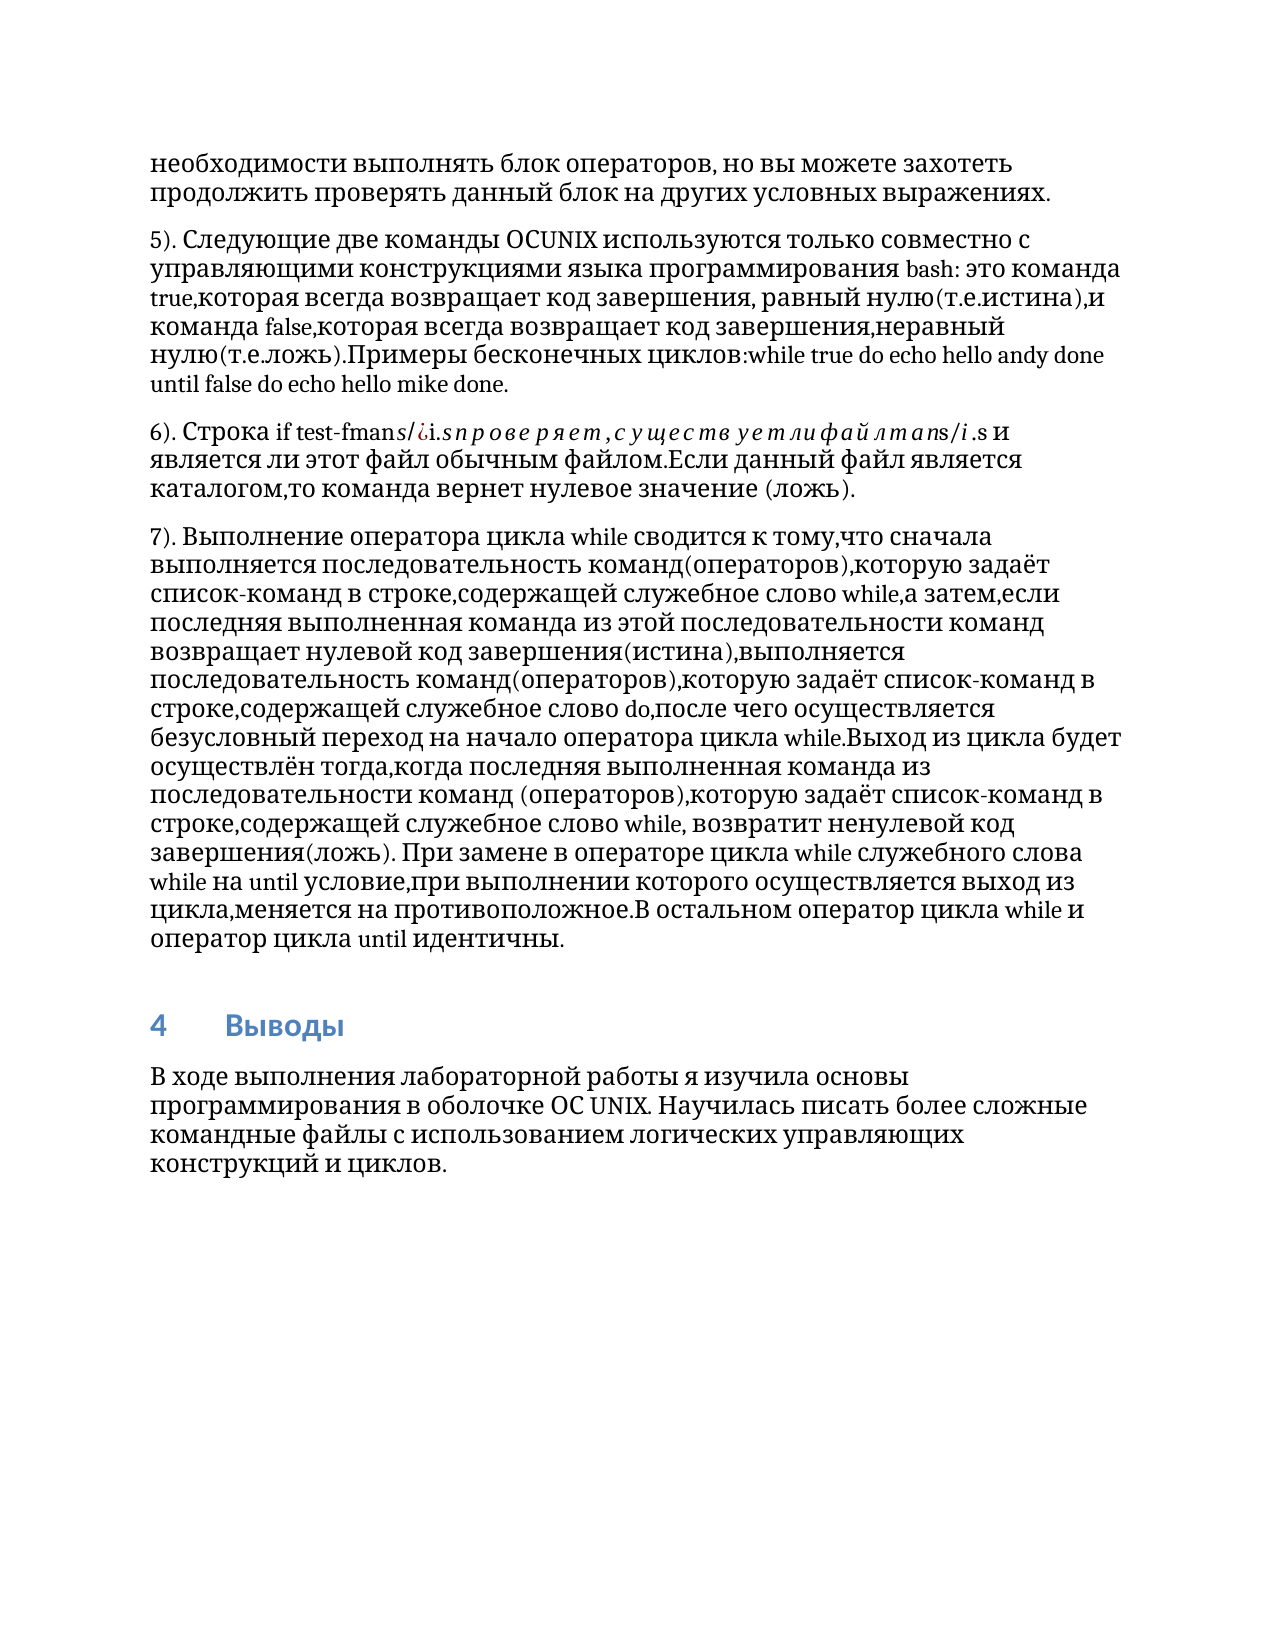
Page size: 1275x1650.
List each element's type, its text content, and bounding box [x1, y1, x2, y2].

text В ходе выполнения лабораторной работы я изучила основы программирования в оболочке ОС UNIX. Научилась писать более сложные командные файлы с использованием логических управляющих конструкций и циклов. [150, 1063, 1125, 1178]
subtitle 4 Выводы [150, 1004, 1125, 1044]
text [150, 150, 1125, 207]
text 5). Следующие две команды ОСUNIX используются только совместно с управляющими конструкциями языка программирования bash: это команда true,которая всегда возвращает код завершения, равный нулю(т.е.истина),и команда false,которая всегда возвращает код завершения,неравный нулю(т.е.ложь).Примеры бесконечных циклов:while true do echo hello andy done until false do echo hello mike done. [150, 226, 1125, 399]
text 6). Строка if test-fmani.s/s и является ли этот файл обычным файлом.Если данный файл является каталогом,то команда вернет нулевое значение (ложь). [150, 417, 1125, 504]
text 7). Выполнение оператора цикла while сводится к тому,что сначала выполняется последовательность команд(операторов),которую задаёт список-команд в строке,содержащей служебное слово while,а затем,если последняя выполненная команда из этой последовательности команд возвращает нулевой код завершения(истина),выполняется последовательность команд(операторов),которую задаёт список-команд в строке,содержащей служебное слово do,после чего осуществляется безусловный переход на начало оператора цикла while.Выход из цикла будет осуществлён тогда,когда последняя выполненная команда из последовательности команд (операторов),которую задаёт список-команд в строке,содержащей служебное слово while, возвратит ненулевой код завершения(ложь). При замене в операторе цикла while служебного слова while на until условие,при выполнении которого осуществляется выход из цикла,меняется на противоположное.В остальном оператор цикла while и оператор цикла until идентичны. [150, 522, 1125, 954]
